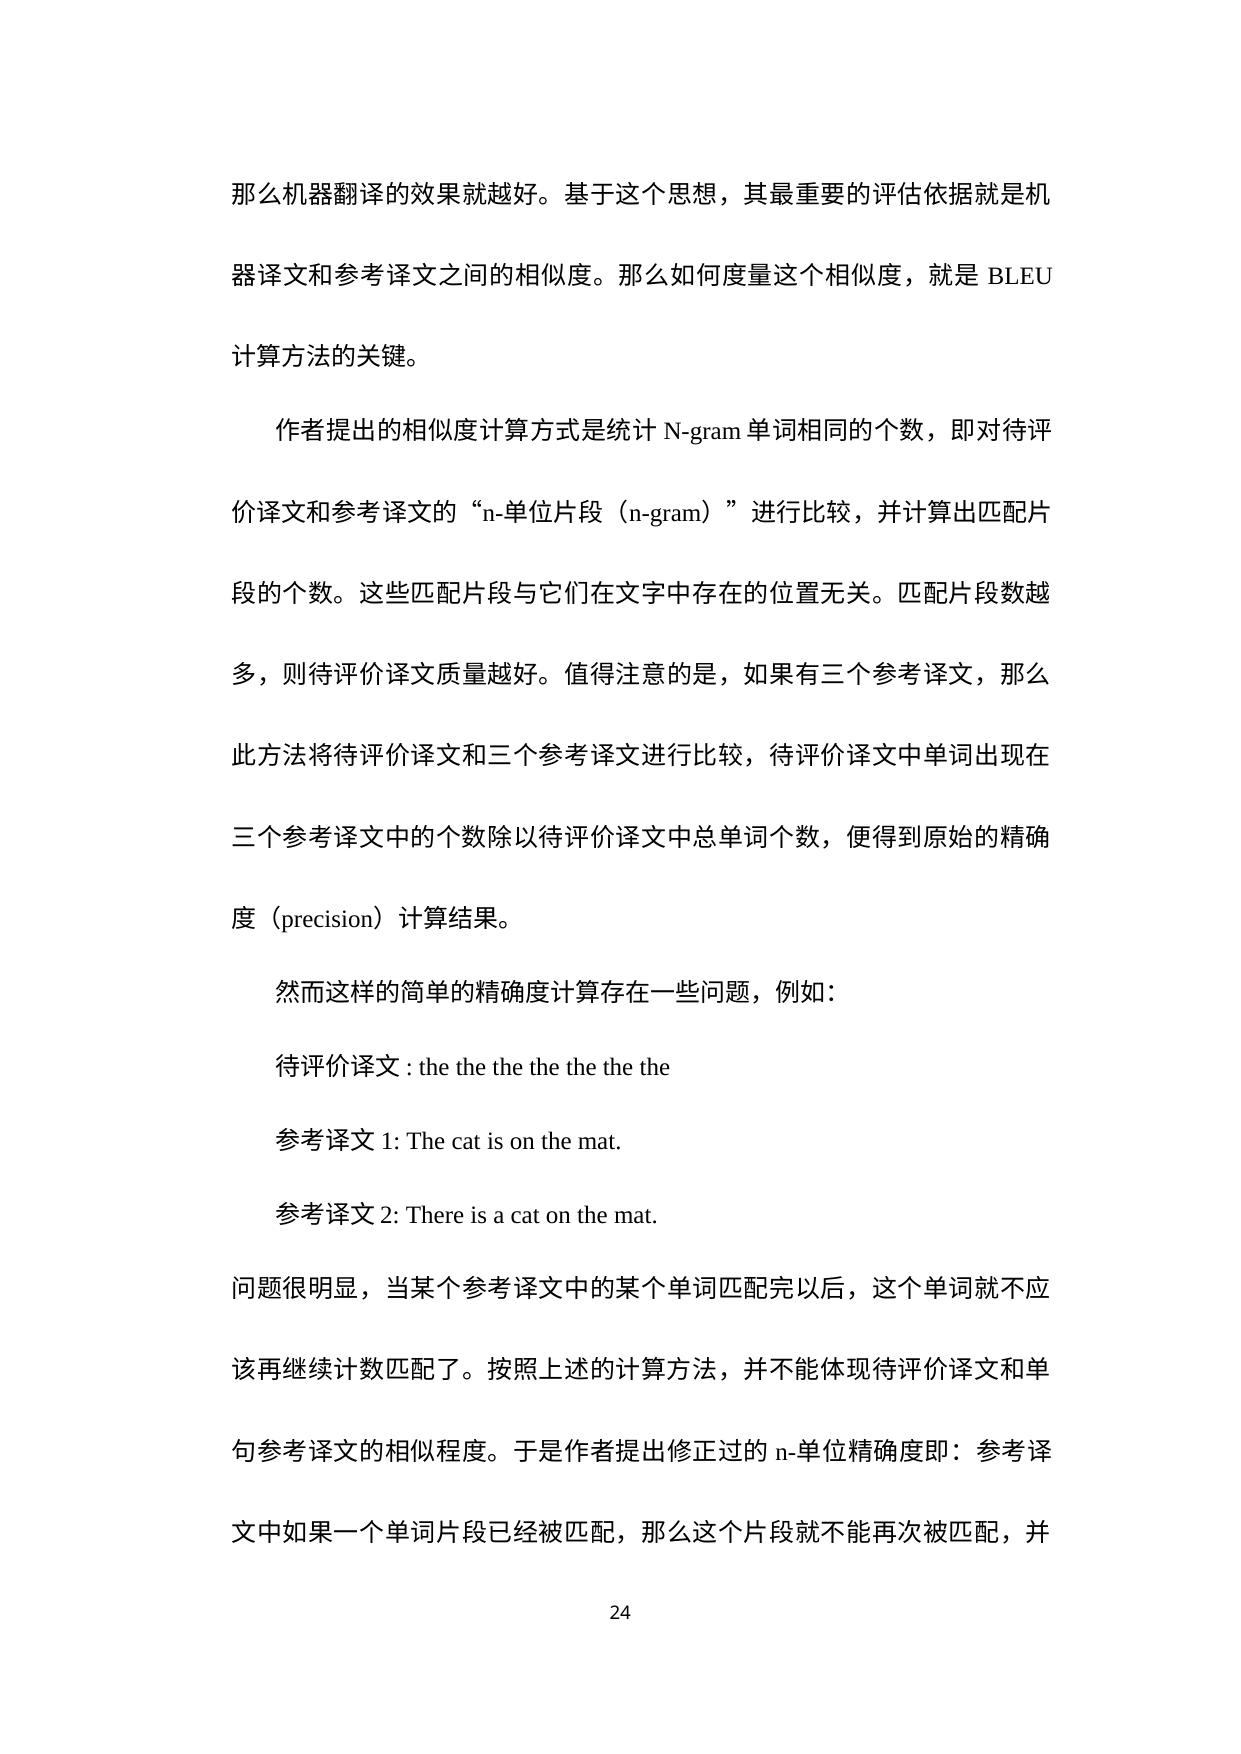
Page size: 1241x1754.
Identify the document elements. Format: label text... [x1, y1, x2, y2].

text 参考译文 1: The cat is on the mat. [231, 1106, 1053, 1171]
text 作者提出的相似度计算方式是统计N-gram单词相同的个数，即对待评价译文和参考译文的“n-单位片段（n-gram）”进行比较，并计算出匹配片段的个数。这些匹配片段与它们在文字中存在的位置无关。匹配片段数越多，则待评价译文质量越好。值得注意的是，如果有三个参考译文，那么此方法将待评价译文和三个参考译文进行比较，待评价译文中单词出现在三个参考译文中的个数除以待评价译文中总单词个数，便得到原始的精确度（precision）计算结果。 [231, 396, 1053, 949]
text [231, 160, 1053, 387]
text 然而这样的简单的精确度计算存在一些问题，例如： [231, 958, 1053, 1023]
text 待评价译文 : the the the the the the the [231, 1032, 1053, 1097]
text 参考译文2: There is a cat on the mat. [231, 1180, 1053, 1245]
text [231, 1254, 1053, 1563]
